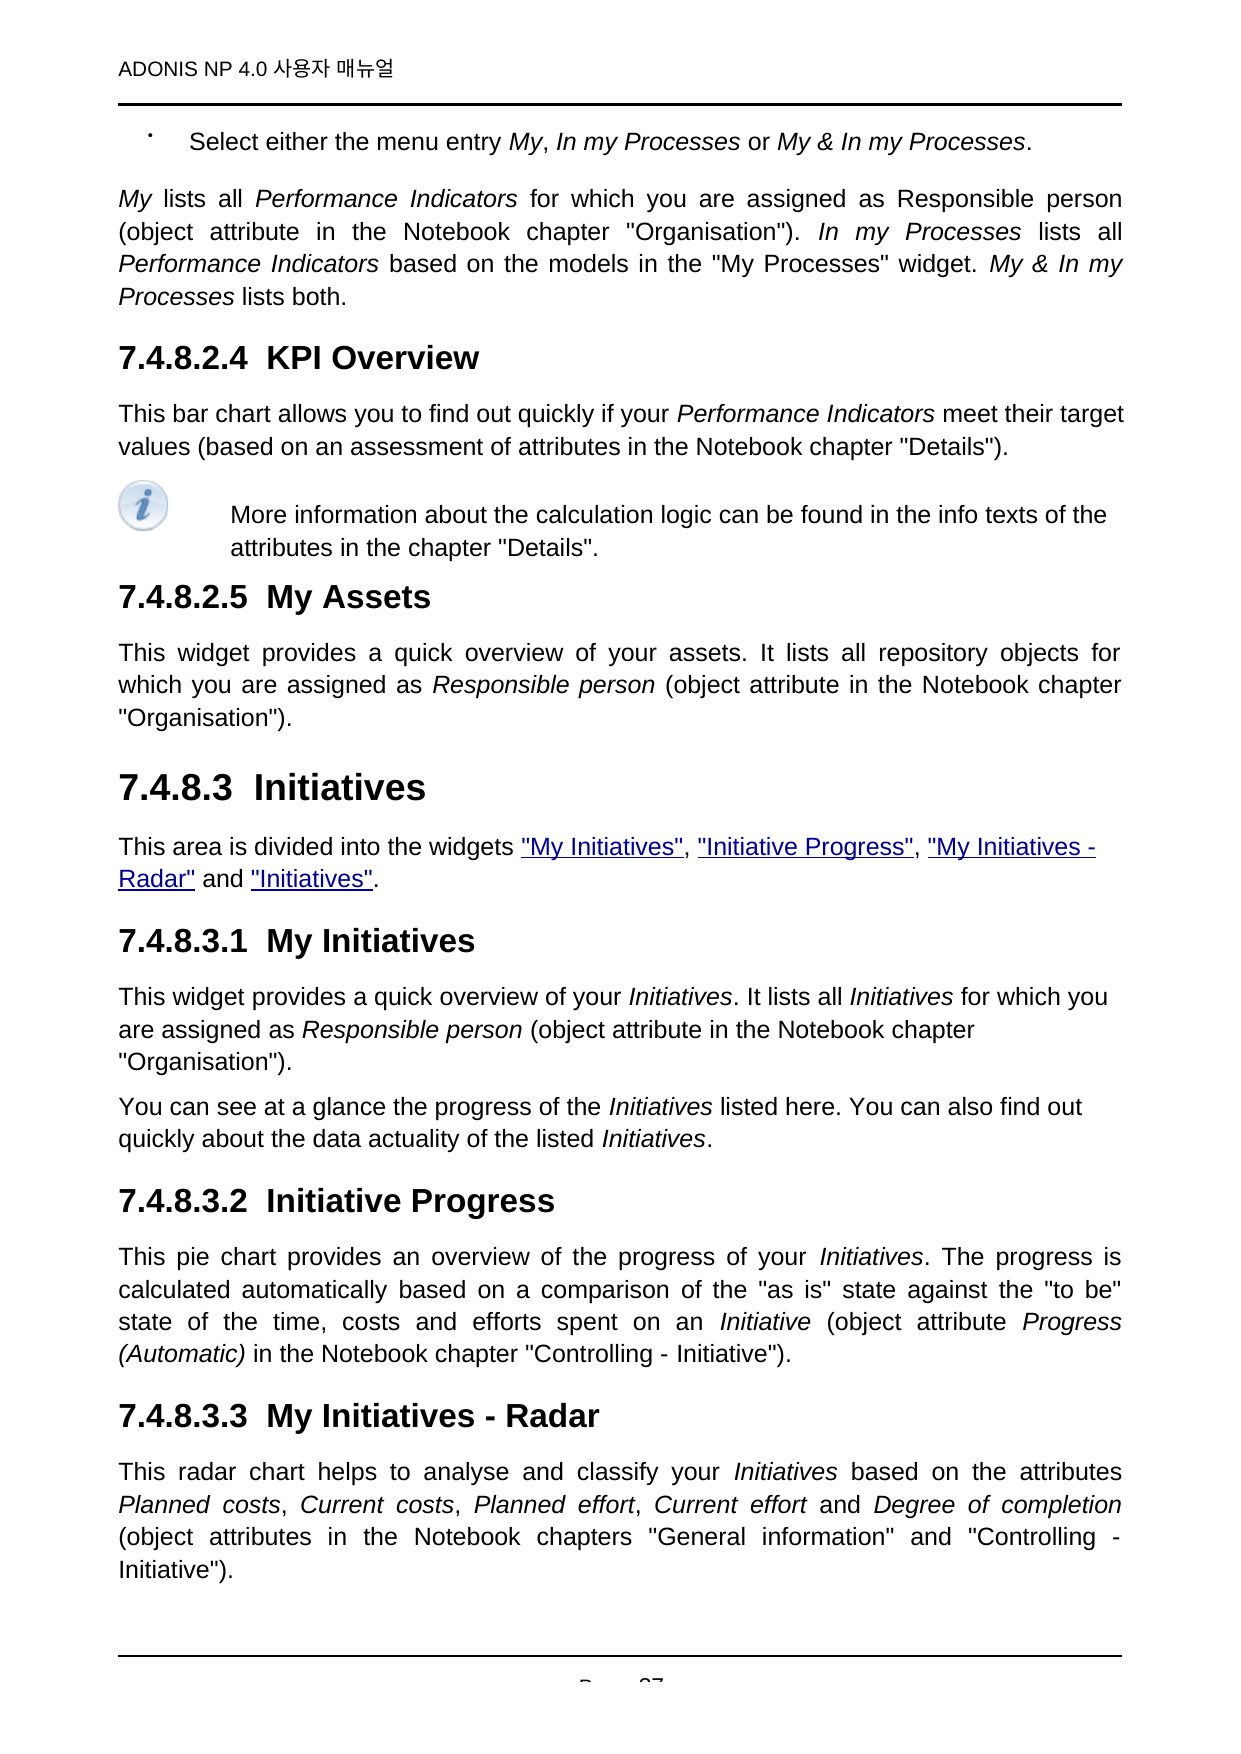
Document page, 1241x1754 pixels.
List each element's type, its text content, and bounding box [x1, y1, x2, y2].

subtitle Initiatives [118, 765, 1240, 808]
text My lists all Performance Indicators for which you are assigned as Responsible person (object attribute in the Notebook chapter "Organisation"). In my Processes lists all Performance Indicators based on the models in the "My Processes" widget. My & In my Processes lists both. [118, 184, 1122, 310]
subtitle Initiative Progress [118, 1181, 1240, 1219]
subtitle My Assets [118, 577, 1240, 615]
text This area is divided into the widgets "My Initiatives", "Initiative Progress", "My Initiatives - Radar" and "Initiatives". [118, 832, 1131, 893]
text You can see at a glance the progress of the Initiatives listed here. You can also find out quickly about the data actuality of the listed Initiatives. [118, 1092, 1088, 1153]
list Select either the menu entry My, In my Processes or My & In my Processes. [148, 127, 1240, 156]
text This pie chart provides an overview of the progress of your Initiatives. The progress is calculated automatically based on a comparison of the "as is" state against the "to be" state of the time, costs and efforts spent on an Initiative (object attribute Progress (Automatic) in the Notebook chapter "Controlling - Initiative"). [118, 1242, 1122, 1368]
text This radar chart helps to analyse and classify your Initiatives based on the attributes Planned costs, Current costs, Planned effort, Current effort and Degree of completion (object attributes in the Notebook chapters "General information" and "Controlling - Initiative"). [118, 1457, 1122, 1583]
text This widget provides a quick overview of your Initiatives. It lists all Initiatives for which you are assigned as Responsible person (object attribute in the Notebook chapter "Organisation"). [118, 982, 1131, 1076]
text This bar chart allows you to find out quickly if your Performance Indicators meet their target values (based on an assessment of attributes in the Notebook chapter "Details"). [118, 399, 1131, 461]
subtitle My Initiatives [118, 921, 1240, 959]
subtitle KPI Overview [118, 338, 1240, 376]
subtitle My Initiatives - Radar [118, 1396, 1240, 1434]
picture [118, 480, 169, 531]
text This widget provides a quick overview of your assets. It lists all repository objects for which you are assigned as Responsible person (object attribute in the Notebook chapter "Organisation"). [118, 638, 1122, 732]
